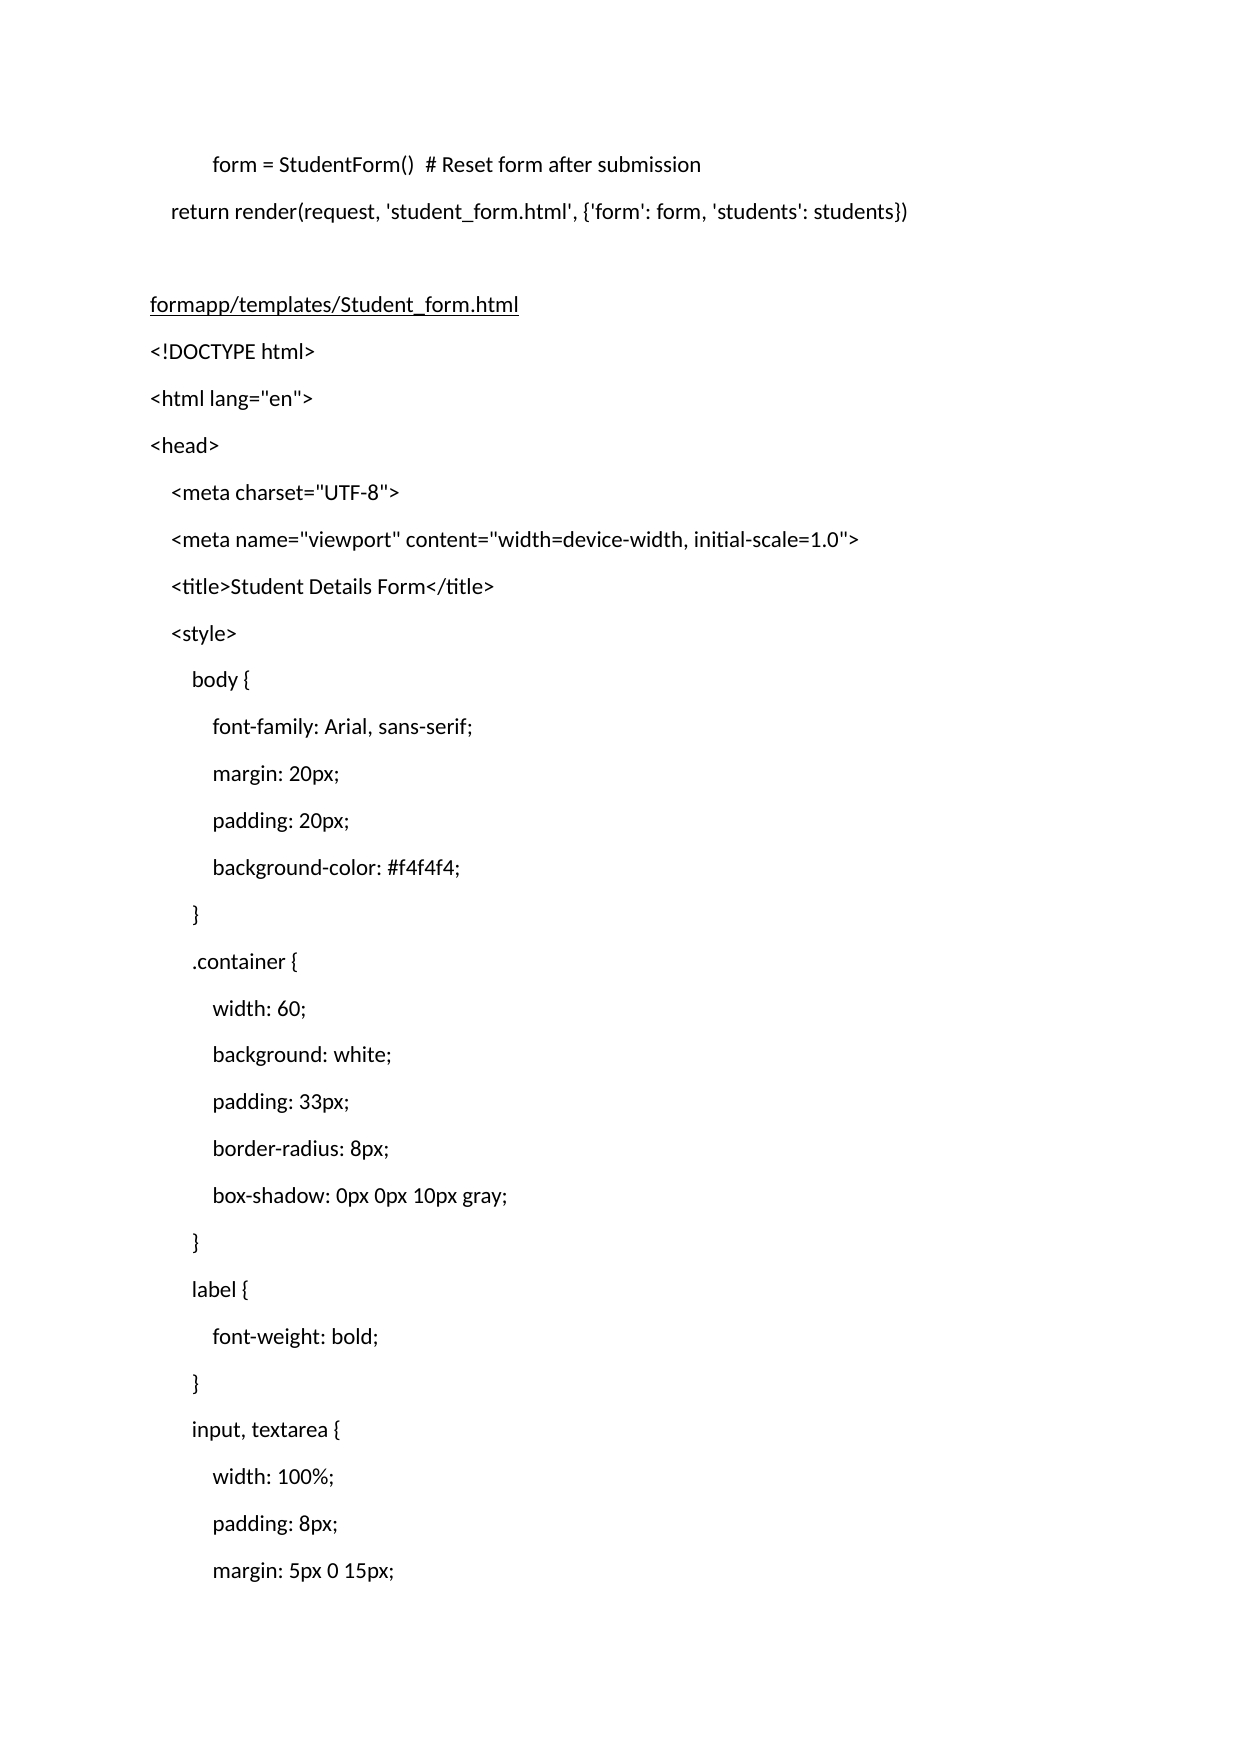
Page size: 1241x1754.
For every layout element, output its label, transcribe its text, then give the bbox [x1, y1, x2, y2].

text } [150, 900, 1090, 928]
text background: white; [150, 1041, 1090, 1069]
text } [150, 1369, 1090, 1397]
text border-radius: 8px; [150, 1134, 1090, 1162]
text form = StudentForm() # Reset form after submission [150, 150, 1090, 178]
text padding: 8px; [150, 1509, 1090, 1537]
text input, textarea { [150, 1416, 1090, 1444]
text <style> [150, 619, 1090, 647]
text margin: 5px 0 15px; [150, 1556, 1090, 1584]
text font-weight: bold; [150, 1322, 1090, 1350]
text margin: 20px; [150, 759, 1090, 787]
text label { [150, 1275, 1090, 1303]
text padding: 33px; [150, 1087, 1090, 1116]
text <!DOCTYPE html> [150, 337, 1090, 366]
text <head> [150, 431, 1090, 459]
text <html lang="en"> [150, 384, 1090, 412]
text width: 60; [150, 994, 1090, 1022]
text padding: 20px; [150, 806, 1090, 834]
text return render(request, 'student_form.html', {'form': form, 'students': students}) [150, 197, 1090, 225]
text <meta charset="UTF-8"> [150, 478, 1090, 506]
text .container { [150, 947, 1090, 975]
text body { [150, 666, 1090, 694]
text <title>Student Details Form</title> [150, 572, 1090, 600]
text formapp/templates/Student_form.html [150, 291, 1090, 319]
text box-shadow: 0px 0px 10px gray; [150, 1181, 1090, 1209]
text background-color: #f4f4f4; [150, 853, 1090, 881]
text font-family: Arial, sans-serif; [150, 712, 1090, 741]
text width: 100%; [150, 1462, 1090, 1491]
text <meta name="viewport" content="width=device-width, initial-scale=1.0"> [150, 525, 1090, 553]
text } [150, 1228, 1090, 1256]
